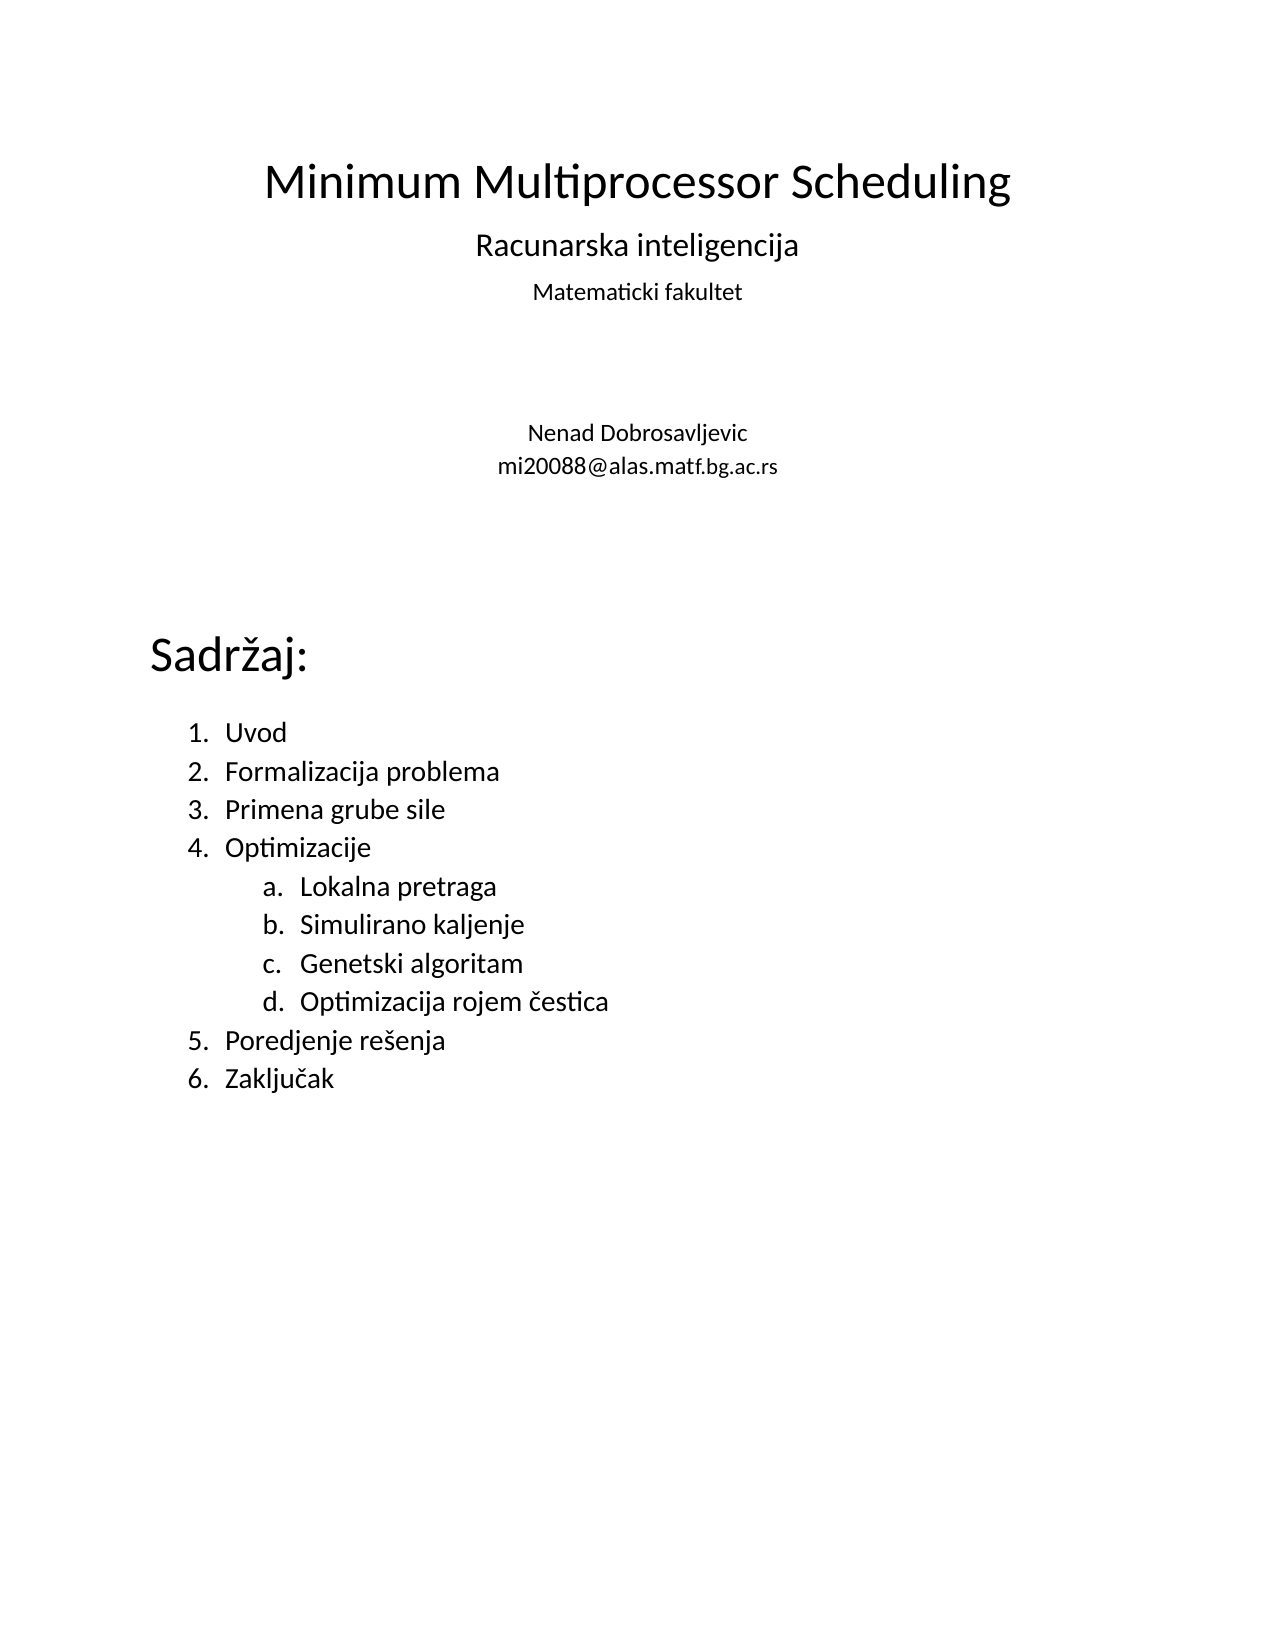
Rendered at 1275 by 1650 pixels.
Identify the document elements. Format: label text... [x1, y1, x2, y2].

text mi20088@alas.matf.bg.ac.rs [150, 450, 1125, 480]
text Matematicki fakultet [150, 276, 1125, 307]
text Minimum Multiprocessor Scheduling [150, 150, 1125, 211]
list Poredjenje rešenja [187, 1022, 1125, 1057]
list Optimizacija rojem čestica [262, 983, 1125, 1019]
list Lokalna pretraga [262, 868, 1125, 903]
list Genetski algoritam [262, 945, 1125, 980]
text Sadržaj: [150, 623, 1125, 684]
list Optimizacije [187, 829, 1125, 865]
list Uvod [187, 714, 1125, 750]
list Primena grube sile [187, 791, 1125, 827]
text Racunarska inteligencija [150, 224, 1125, 265]
text Nenad Dobrosavljevic [150, 417, 1125, 447]
list Formalizacija problema [187, 753, 1125, 788]
list Zaključak [187, 1060, 1125, 1096]
list Simulirano kaljenje [262, 906, 1125, 942]
